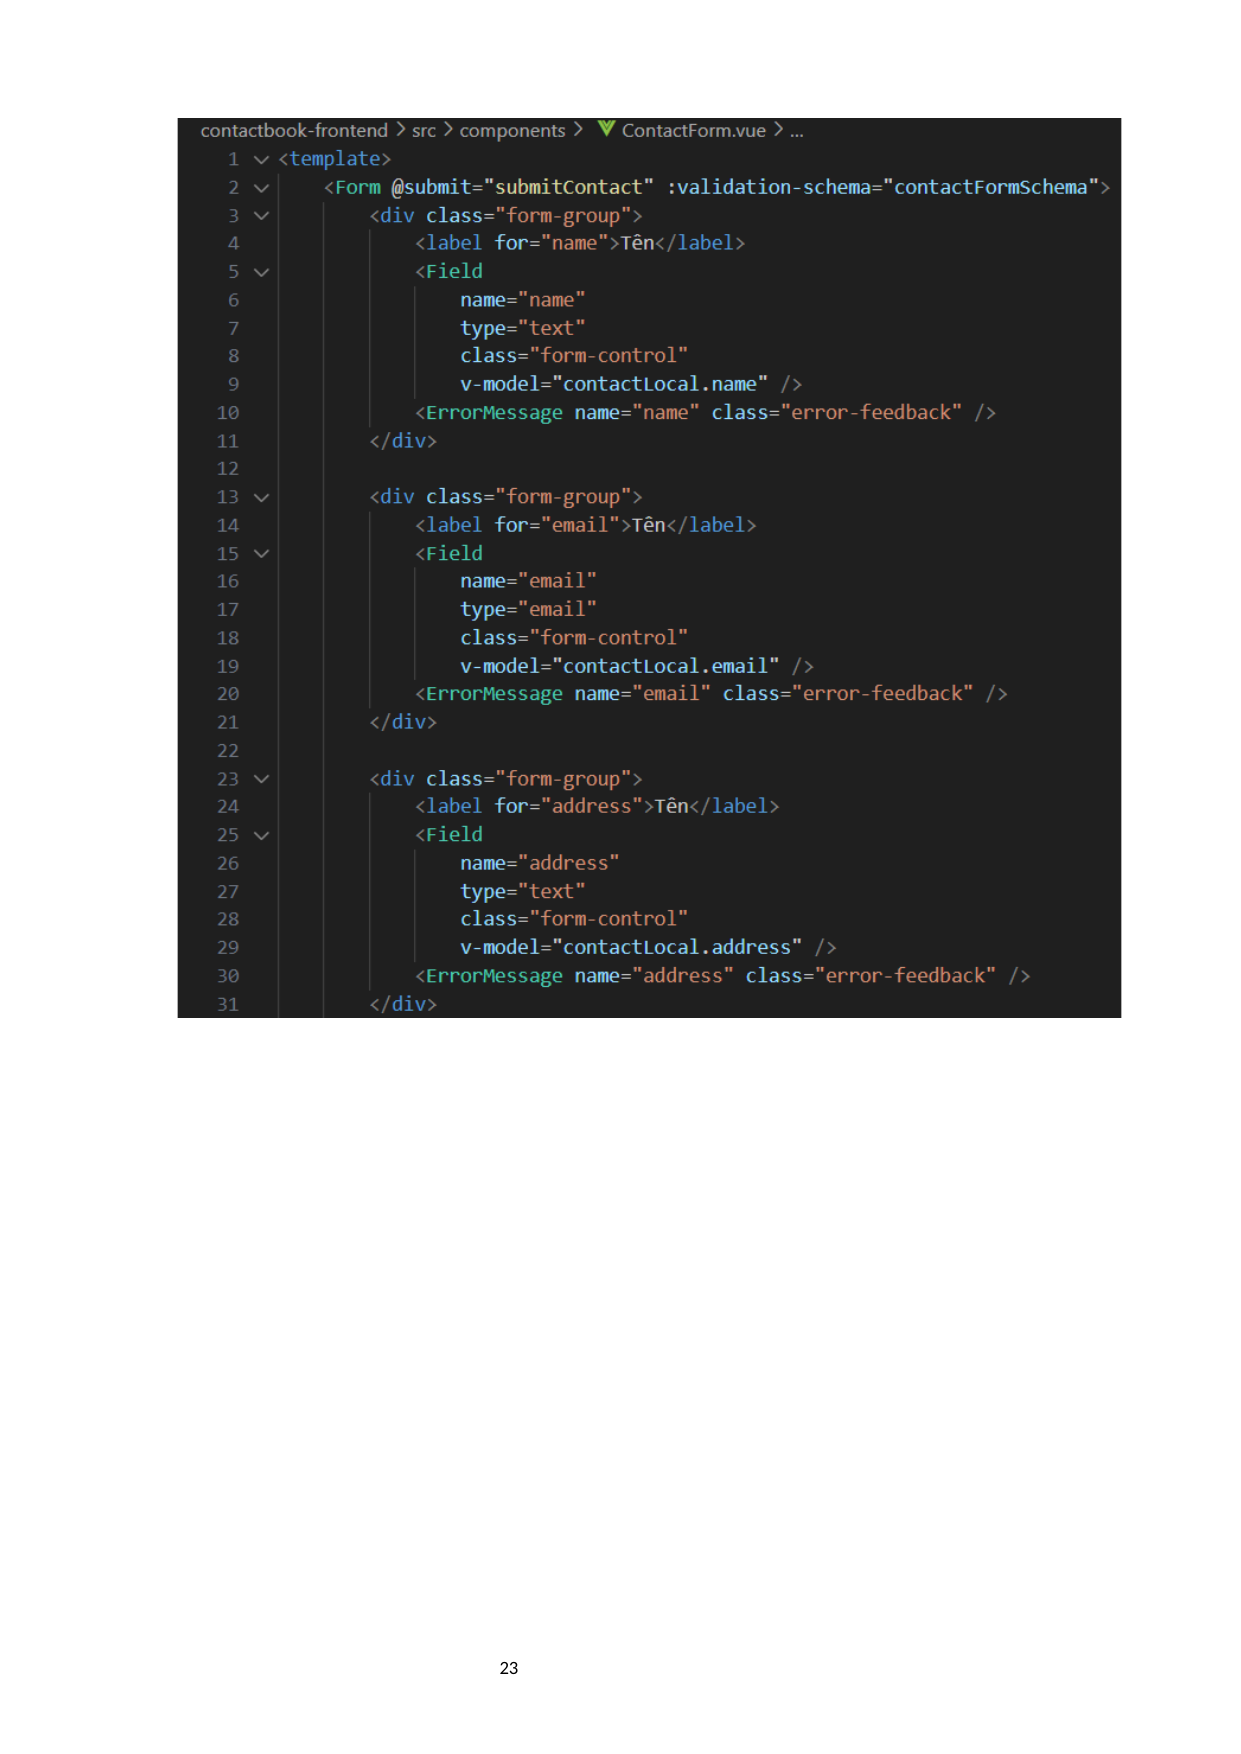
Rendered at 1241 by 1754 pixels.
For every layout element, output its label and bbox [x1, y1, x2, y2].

picture [177, 118, 1122, 1018]
